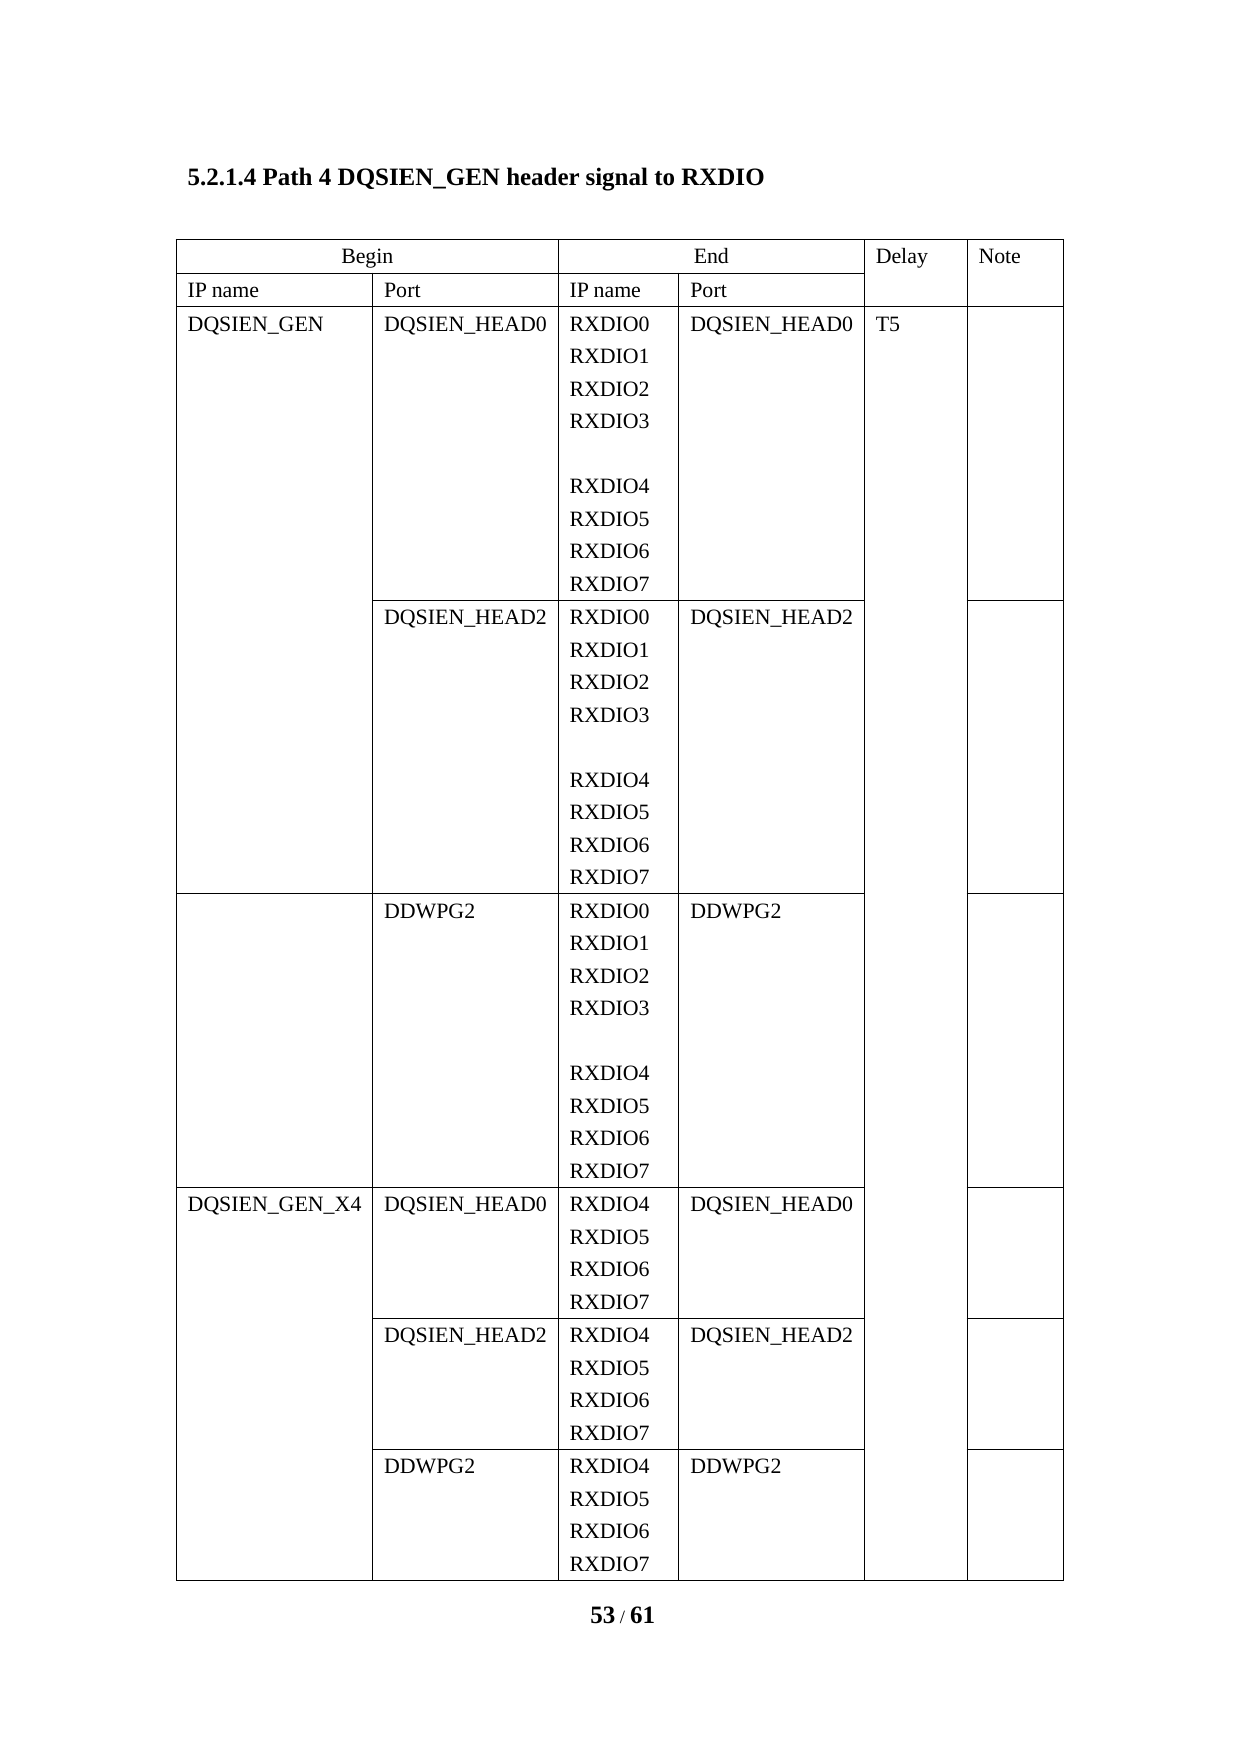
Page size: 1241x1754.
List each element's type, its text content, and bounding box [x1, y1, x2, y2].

table_header Begin [177, 240, 558, 272]
table_cell RXDIO0 RXDIO1 RXDIO2 RXDIO3 RXDIO4 RXDIO5 RXDIO6 RXDIO7 [559, 894, 678, 1187]
table_cell DDWPG2 [679, 1450, 864, 1580]
table_cell [968, 307, 1063, 599]
table_cell DQSIEN_HEAD2 [679, 601, 864, 893]
table_cell Port [679, 274, 864, 306]
table_cell DQSIEN_HEAD2 [679, 1319, 864, 1449]
table_cell IP name [177, 274, 372, 306]
table_cell T5 [865, 307, 967, 1580]
table_cell DDWPG2 [373, 894, 558, 1187]
table_cell IP name [559, 274, 678, 306]
table_cell [968, 1319, 1063, 1449]
table_cell DQSIEN_HEAD0 [373, 1188, 558, 1318]
table_cell DQSIEN_HEAD0 [373, 307, 558, 599]
table_cell RXDIO4 RXDIO5 RXDIO6 RXDIO7 [559, 1450, 678, 1580]
table_cell [177, 894, 372, 1187]
table_cell [968, 894, 1063, 1187]
table_header Note [968, 240, 1063, 306]
table_header End [559, 240, 864, 272]
table_header Delay [865, 240, 967, 306]
table_cell DQSIEN_HEAD0 [679, 1188, 864, 1318]
table_cell DDWPG2 [373, 1450, 558, 1580]
table_cell DQSIEN_HEAD0 [679, 307, 864, 599]
table_cell RXDIO4 RXDIO5 RXDIO6 RXDIO7 [559, 1188, 678, 1318]
table_cell Port [373, 274, 558, 306]
subtitle Path 4 DQSIEN_GEN header signal to RXDIO [187, 160, 1053, 193]
table_cell RXDIO4 RXDIO5 RXDIO6 RXDIO7 [559, 1319, 678, 1449]
table_cell DQSIEN_HEAD2 [373, 601, 558, 893]
table_cell DQSIEN_GEN [177, 307, 372, 893]
table_cell [968, 1188, 1063, 1318]
table_cell [968, 1450, 1063, 1580]
table_cell [968, 601, 1063, 893]
table_cell RXDIO0 RXDIO1 RXDIO2 RXDIO3 RXDIO4 RXDIO5 RXDIO6 RXDIO7 [559, 601, 678, 893]
table_cell DQSIEN_HEAD2 [373, 1319, 558, 1449]
table_cell DQSIEN_GEN_X4 [177, 1188, 372, 1580]
table_cell DDWPG2 [679, 894, 864, 1187]
table_cell RXDIO0 RXDIO1 RXDIO2 RXDIO3 RXDIO4 RXDIO5 RXDIO6 RXDIO7 [559, 307, 678, 599]
